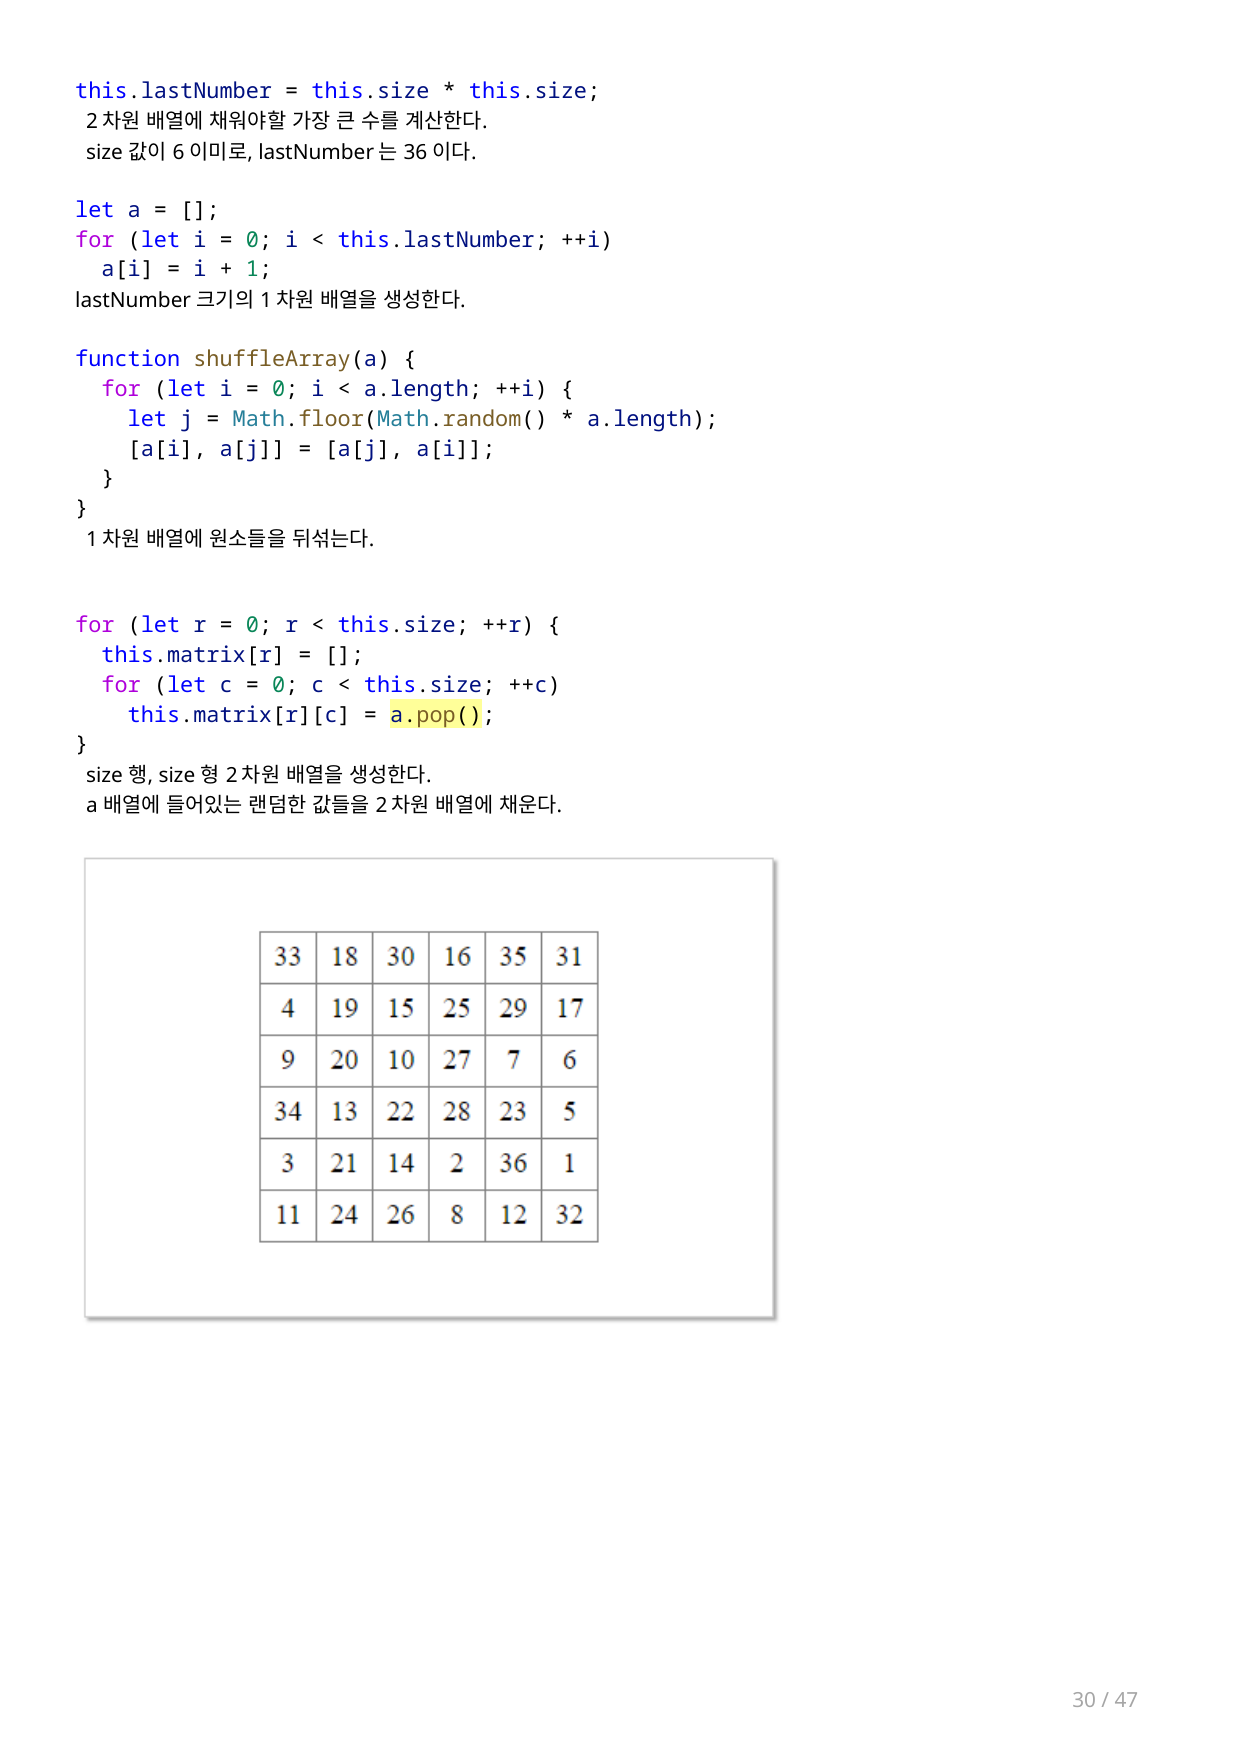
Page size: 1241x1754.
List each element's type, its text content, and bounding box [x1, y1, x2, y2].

text let a = []; [75, 194, 1165, 224]
text } [75, 728, 1165, 758]
text let j = Math.floor(Math.random() * a.length); [75, 403, 1165, 433]
text 1차원 배열에 원소들을 뒤섞는다. [75, 522, 1165, 552]
text a 배열에 들어있는 랜덤한 값들을 2차원 배열에 채운다. [75, 788, 1165, 819]
text for (let c = 0; c < this.size; ++c) [75, 669, 1165, 698]
text this.matrix[r][c] = a.pop(); [75, 698, 1165, 728]
text } [75, 492, 1165, 522]
text } [75, 462, 1165, 492]
text size 값이 6 이미로, lastNumber는 36 이다. [75, 135, 1165, 165]
text function shuffleArray(a) { [75, 343, 1165, 373]
text this.lastNumber = this.size * this.size; [75, 75, 1165, 105]
text for (let r = 0; r < this.size; ++r) { [75, 609, 1165, 639]
text for (let i = 0; i < this.lastNumber; ++i) [75, 224, 1165, 253]
picture [75, 847, 785, 1332]
text this.matrix[r] = []; [75, 639, 1165, 669]
text a[i] = i + 1; [75, 253, 1165, 283]
text for (let i = 0; i < a.length; ++i) { [75, 373, 1165, 403]
text size 행, size 형 2차원 배열을 생성한다. [75, 758, 1165, 788]
text [a[i], a[j]] = [a[j], a[i]]; [75, 433, 1165, 462]
text lastNumber 크기의 1차원 배열을 생성한다. [75, 283, 1165, 313]
text 2차원 배열에 채워야할 가장 큰 수를 계산한다. [75, 105, 1165, 135]
